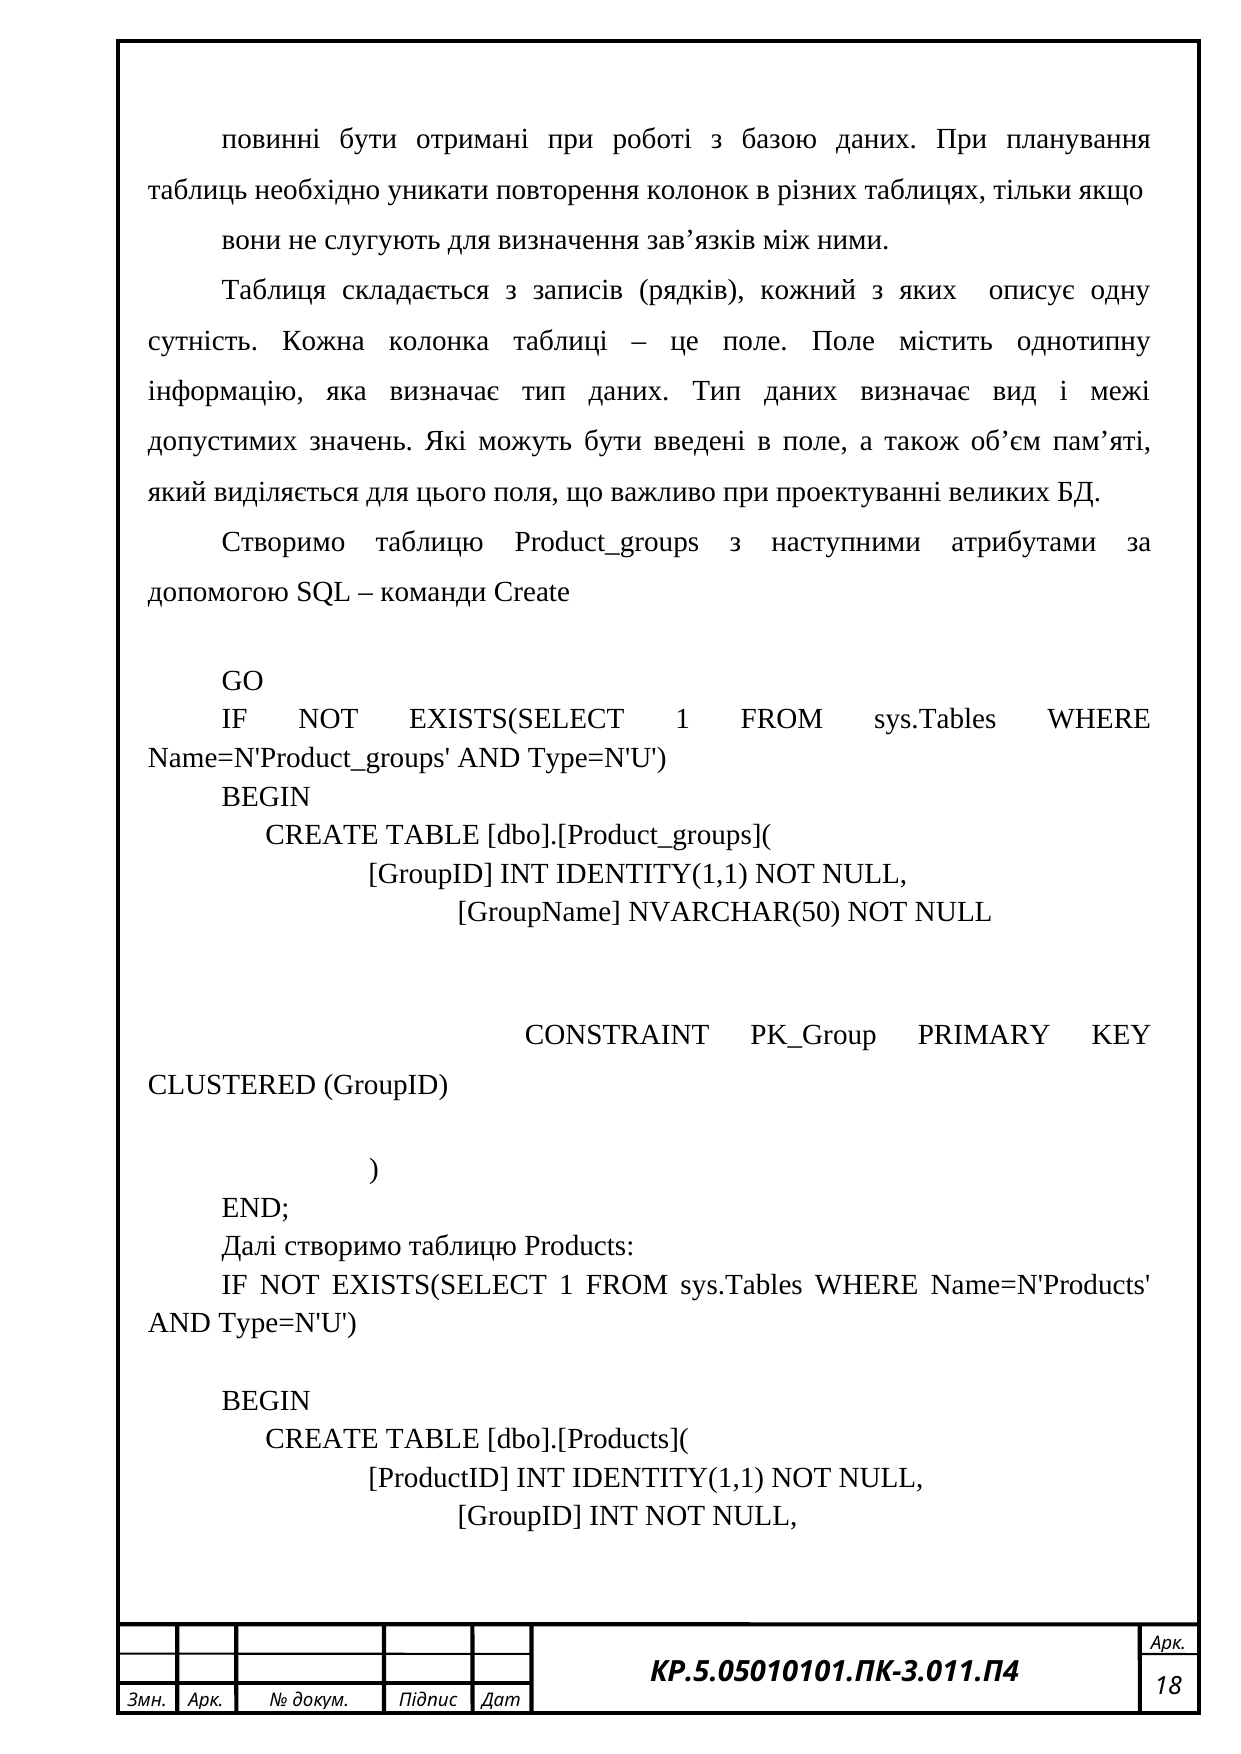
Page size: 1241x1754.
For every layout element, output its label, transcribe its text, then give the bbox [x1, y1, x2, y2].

text вони не слугують для визначення зав’язків між ними. [148, 222, 1152, 256]
text [ProductID] INT IDENTITY(1,1) NOT NULL, [148, 1460, 1152, 1493]
text [GroupName] NVARCHAR(50) NOT NULL [148, 894, 1152, 928]
text Далі створимо таблицю Products: [148, 1228, 1152, 1262]
text IF NOT EXISTS(SELECT 1 FROM sys.Tables WHERE Name=N'Product_groups' AND Type=N'U') [148, 702, 1152, 774]
text IF NOT EXISTS(SELECT 1 FROM sys.Tables WHERE Name=N'Products' AND Type=N'U') [148, 1267, 1152, 1339]
text CONSTRAINT PK_Group PRIMARY KEY CLUSTERED (GroupID) [148, 1017, 1152, 1101]
text CREATE TABLE [dbo].[Products]( [148, 1421, 1152, 1455]
text ) [148, 1151, 1152, 1185]
text повинні бути отримані при роботі з базою даних. При планування таблиць необхідно уникати повторення колонок в різних таблицях, тільки якщо [148, 121, 1152, 205]
text [GroupID] INT IDENTITY(1,1) NOT NULL, [148, 856, 1152, 889]
text [GroupID] INT NOT NULL, [148, 1498, 1152, 1532]
text CREATE TABLE [dbo].[Product_groups]( [148, 817, 1152, 851]
text Таблиця складається з записів (рядків), кожний з яких описує одну сутність. Кожна колонка таблиці – це поле. Поле містить однотипну інформацію, яка визначає тип даних. Тип даних визначає вид і межі допустимих значень. Які можуть бути введені в поле, а також об’єм пам’яті, який виділяється для цього поля, що важливо при проектуванні великих БД. [148, 272, 1152, 507]
text BEGIN [148, 1383, 1152, 1416]
text END; [148, 1190, 1152, 1223]
text Створимо таблицю Product_groups з наступними атрибутами за допомогою SQL – команди Create [148, 524, 1152, 608]
text BEGIN [148, 779, 1152, 812]
text GO [148, 663, 1152, 697]
